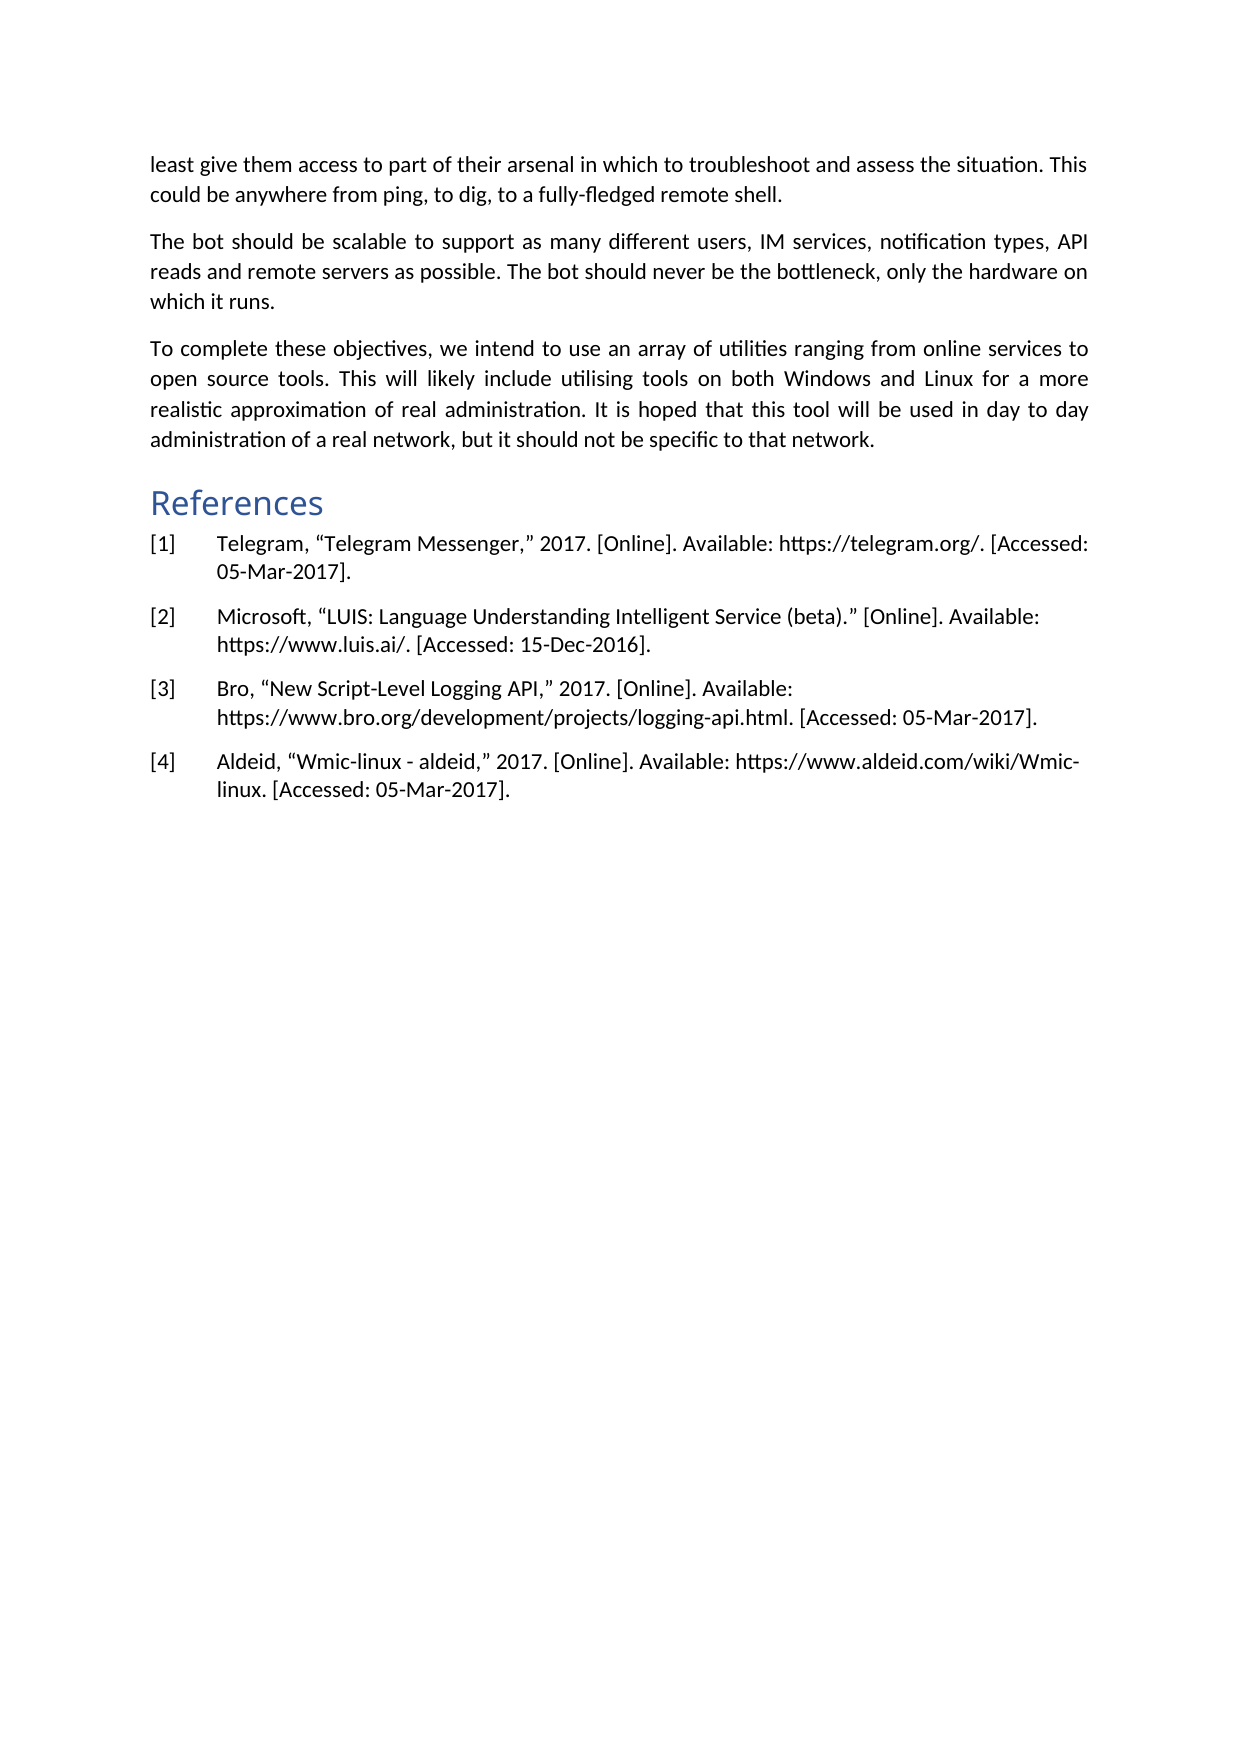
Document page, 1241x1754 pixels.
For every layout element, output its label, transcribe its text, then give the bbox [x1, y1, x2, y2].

text [1] Telegram, “Telegram Messenger,” 2017. [Online]. Available: https://telegram.org/. [Accessed: 05-Mar-2017]. [150, 529, 1090, 585]
text The bot should be scalable to support as many different users, IM services, notification types, API reads and remote servers as possible. The bot should never be the bottleneck, only the hardware on which it runs. [150, 227, 1090, 316]
text [2] Microsoft, “LUIS: Language Understanding Intelligent Service (beta).” [Online]. Available: https://www.luis.ai/. [Accessed: 15-Dec-2016]. [150, 602, 1090, 658]
text [4] Aldeid, “Wmic-linux - aldeid,” 2017. [Online]. Available: https://www.aldeid.com/wiki/Wmic-linux. [Accessed: 05-Mar-2017]. [150, 747, 1090, 803]
subtitle References [150, 480, 1090, 526]
text [3] Bro, “New Script-Level Logging API,” 2017. [Online]. Available: https://www.bro.org/development/projects/logging-api.html. [Accessed: 05-Mar-2017]. [150, 674, 1090, 731]
text To complete these objectives, we intend to use an array of utilities ranging from online services to open source tools. This will likely include utilising tools on both Windows and Linux for a more realistic approximation of real administration. It is hoped that this tool will be used in day to day administration of a real network, but it should not be specific to that network. [150, 334, 1090, 453]
